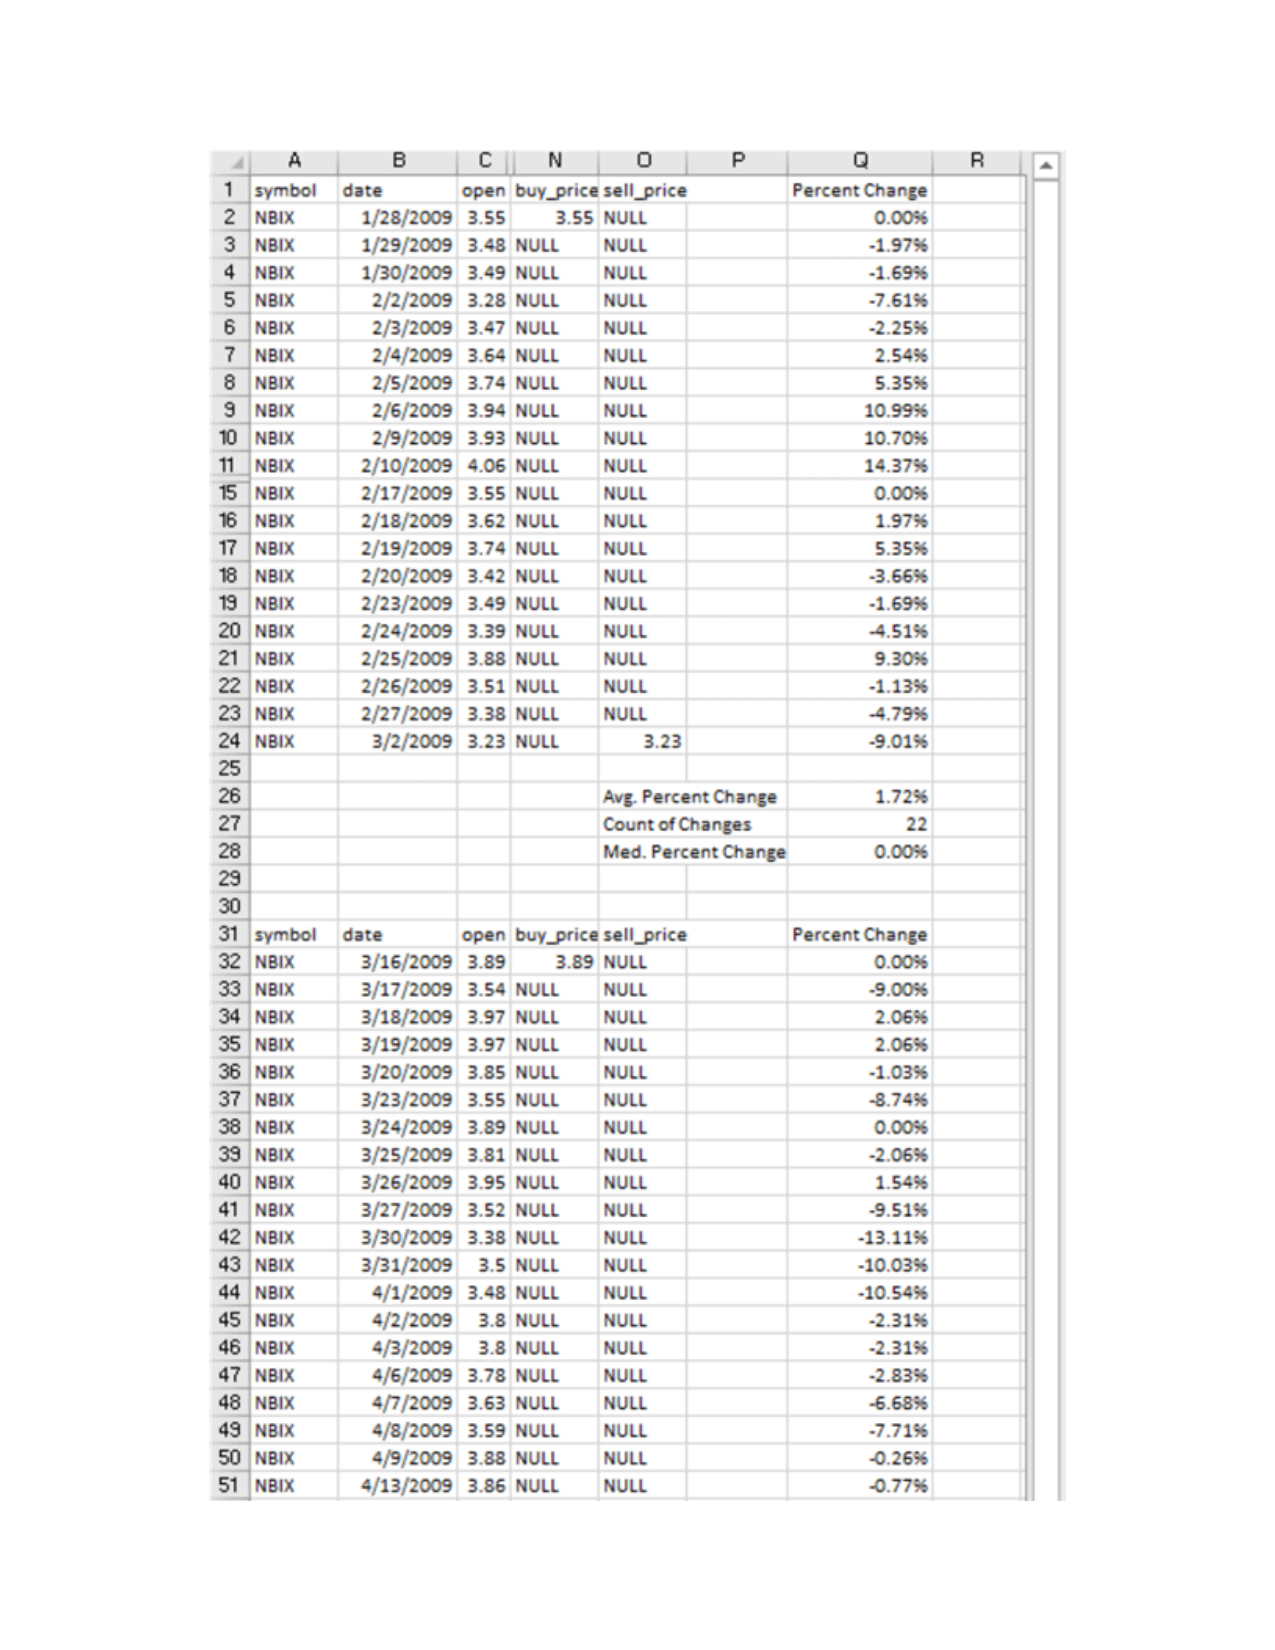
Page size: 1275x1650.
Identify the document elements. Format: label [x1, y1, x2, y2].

picture [209, 150, 1066, 1501]
